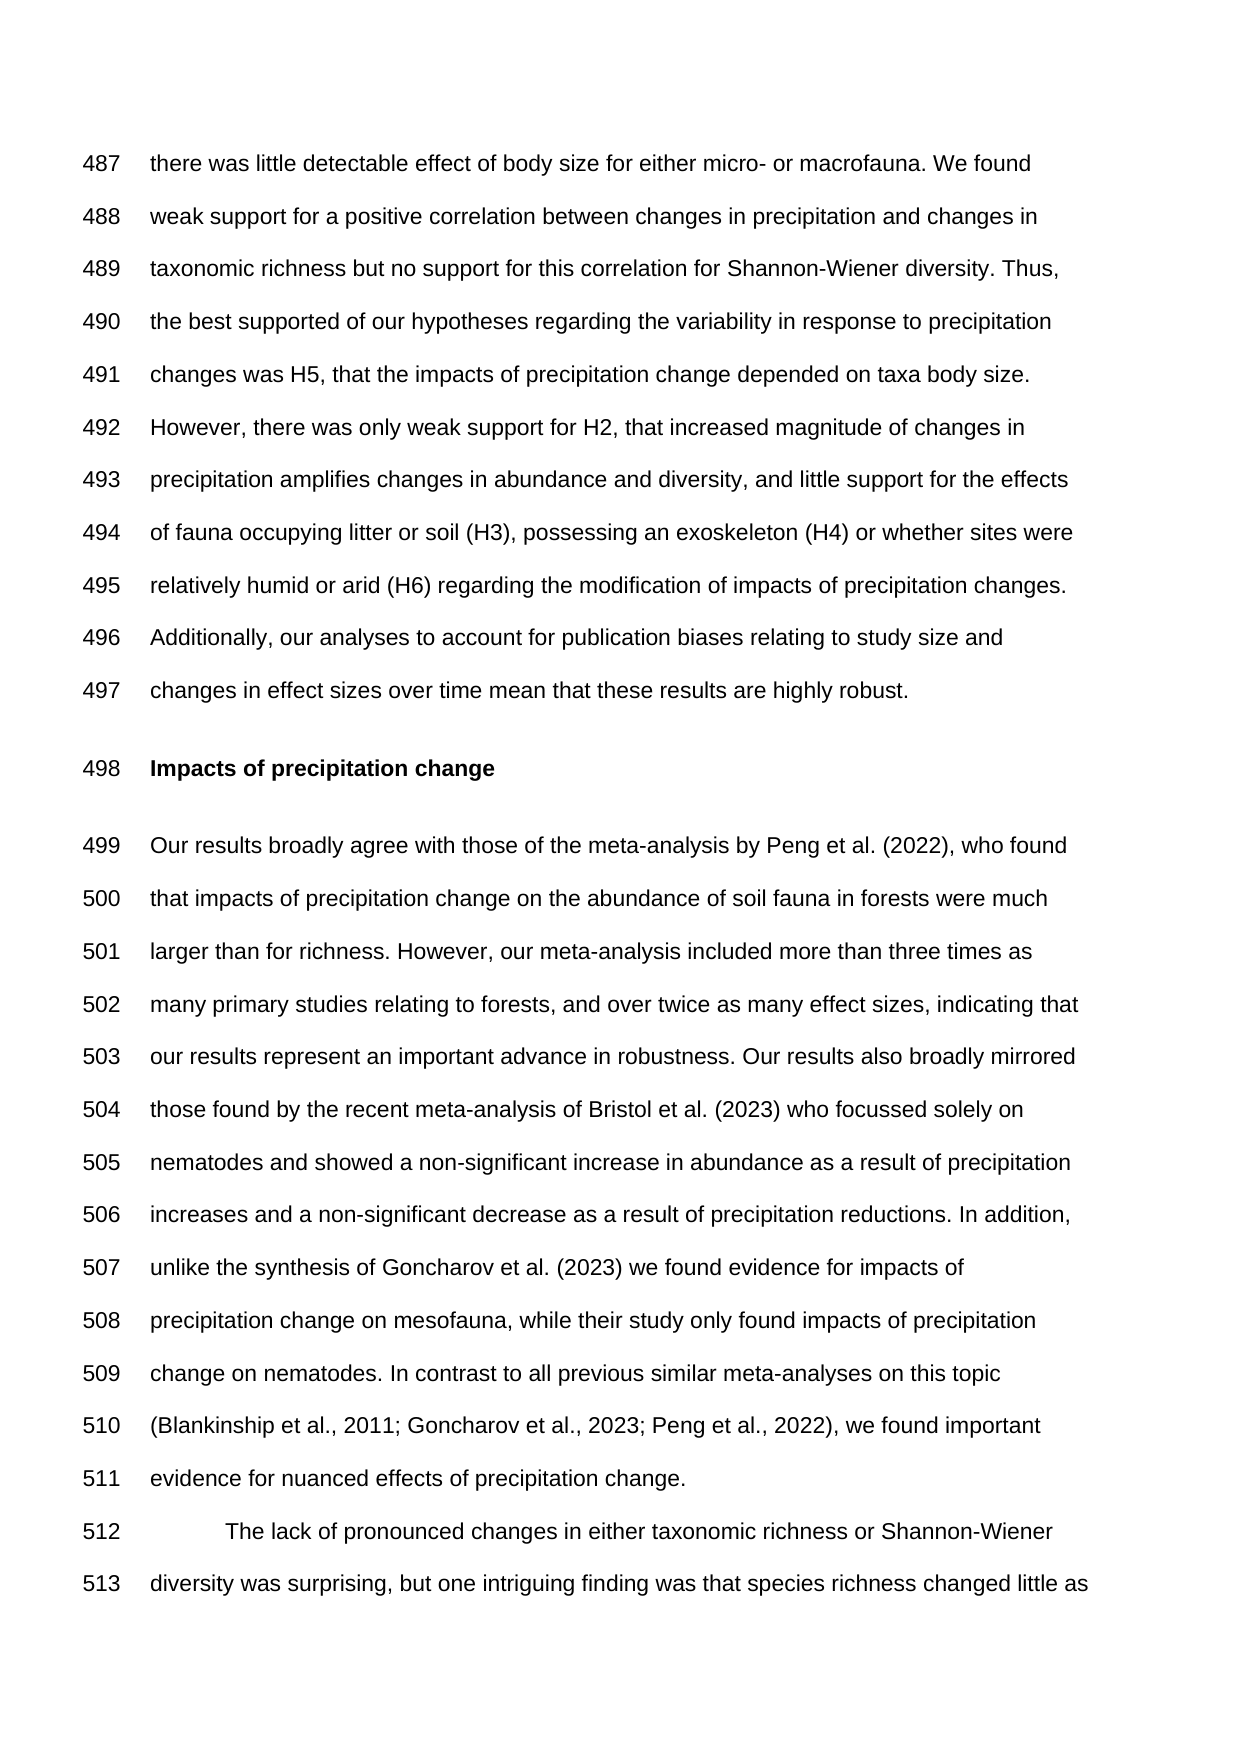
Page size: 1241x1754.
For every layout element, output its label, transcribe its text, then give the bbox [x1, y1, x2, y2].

text Our results broadly agree with those of the meta-analysis by Peng et al. (2022), who found that impacts of precipitation change on the abundance of soil fauna in forests were much larger than for richness. However, our meta-analysis included more than three times as many primary studies relating to forests, and over twice as many effect sizes, indicating that our results represent an important advance in robustness. Our results also broadly mirrored those found by the recent meta-analysis of Bristol et al. (2023) who focussed solely on nematodes and showed a non-significant increase in abundance as a result of precipitation increases and a non-significant decrease as a result of precipitation reductions. In addition, unlike the synthesis of Goncharov et al. (2023) we found evidence for impacts of precipitation change on mesofauna, while their study only found impacts of precipitation change on nematodes. In contrast to all previous similar meta-analyses on this topic (Blankinship et al., 2011; Goncharov et al., 2023; Peng et al., 2022), we found important evidence for nuanced effects of precipitation change. [150, 832, 1090, 1491]
text Impacts of precipitation change [150, 755, 1090, 781]
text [150, 150, 1090, 703]
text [150, 1518, 1090, 1597]
